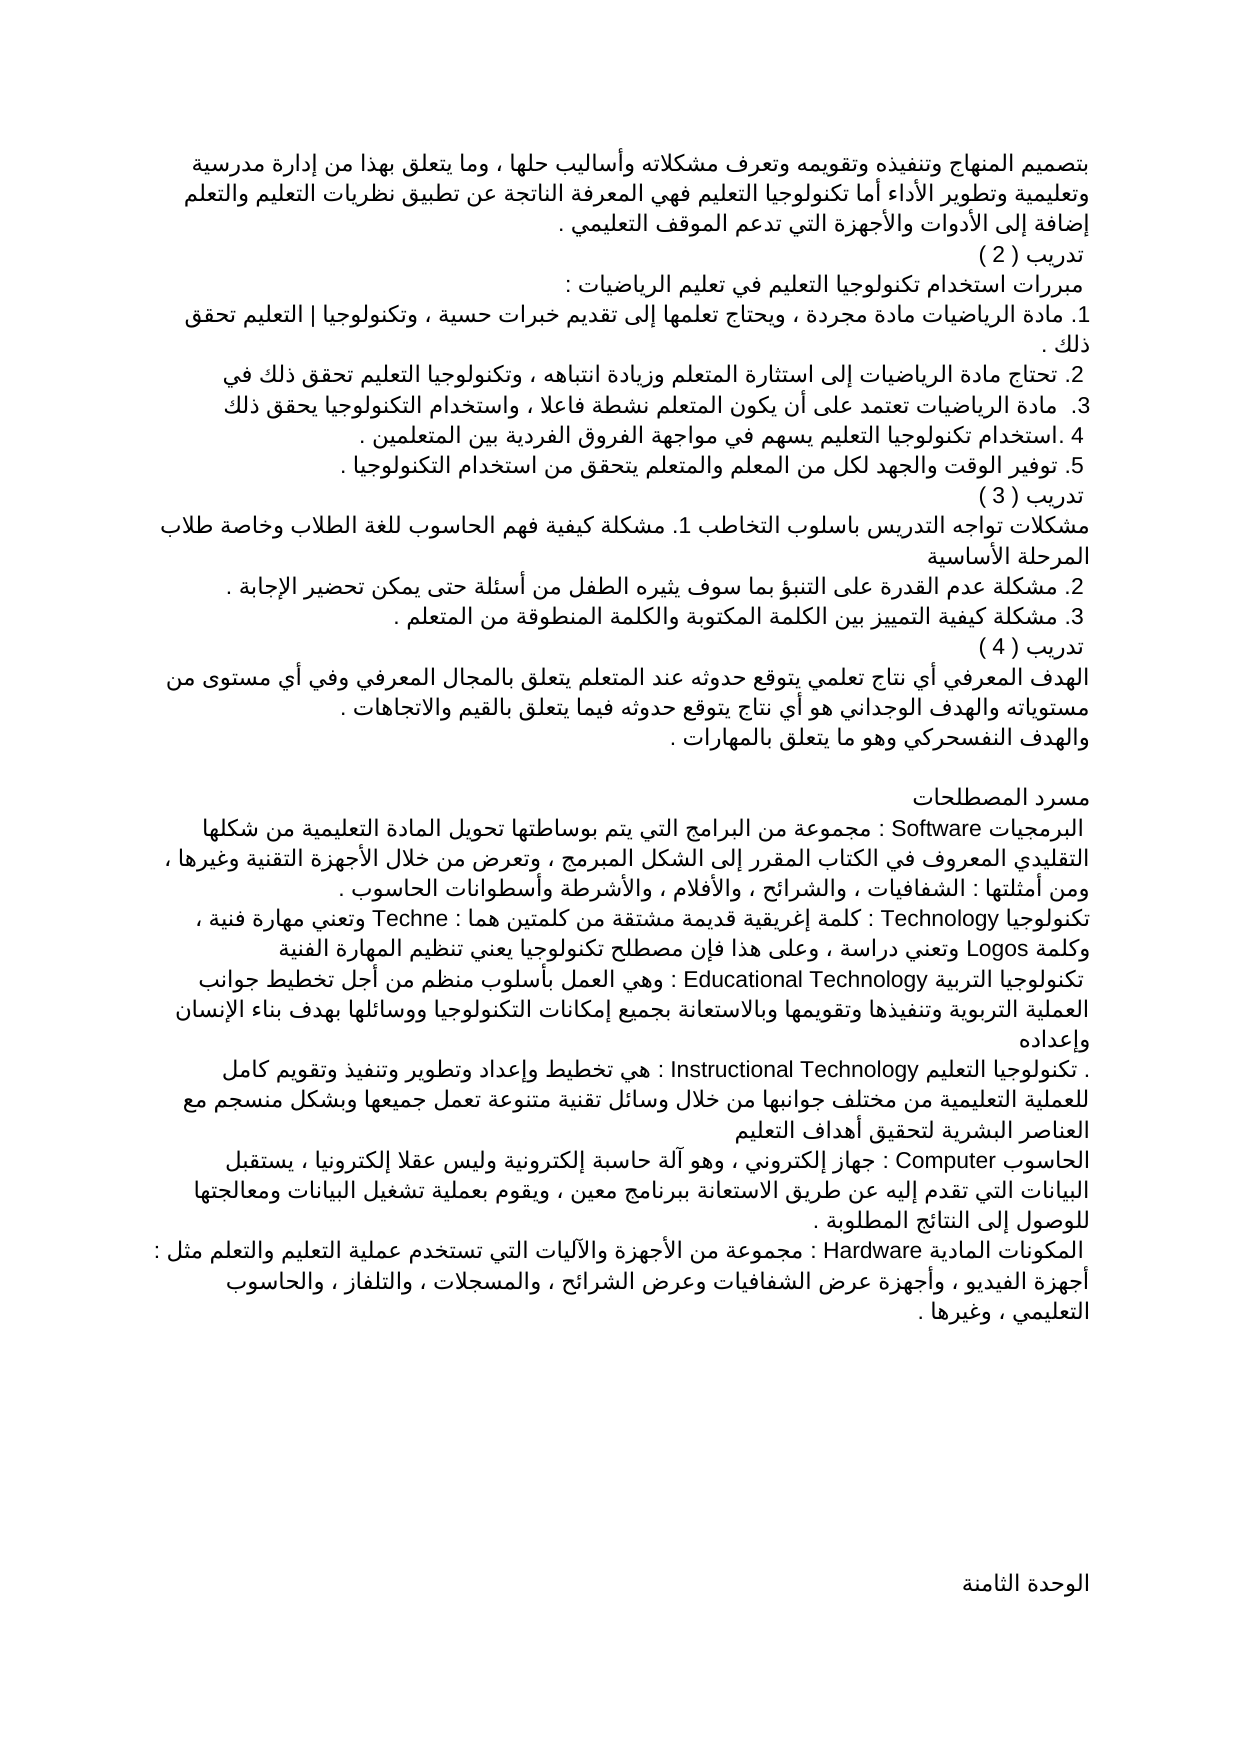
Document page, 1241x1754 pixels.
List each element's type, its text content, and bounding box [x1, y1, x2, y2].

text والهدف النفسحركي وهو ما يتعلق بالمهارات . [150, 724, 1090, 750]
text تدريب ( 2 ) [150, 241, 1090, 267]
text مبررات استخدام تكنولوجيا التعليم في تعليم الرياضيات : [150, 271, 1090, 297]
text تدريب ( 4 ) [150, 633, 1090, 660]
text 4 .استخدام تكنولوجيا التعليم يسهم في مواجهة الفروق الفردية بين المتعلمين . [150, 422, 1090, 448]
text الهدف المعرفي أي نتاج تعلمي يتوقع حدوثه عند المتعلم يتعلق بالمجال المعرفي وفي أي مستوى من مستوياته والهدف الوجداني هو أي نتاج يتوقع حدوثه فيما يتعلق بالقيم والاتجاهات . [150, 663, 1090, 720]
text 2. مشكلة عدم القدرة على التنبؤ بما سوف يثيره الطفل من أسئلة حتى يمكن تحضير الإجابة . [150, 573, 1090, 599]
text تكنولوجيا Technology : كلمة إغريقية قديمة مشتقة من كلمتين هما : Techne وتعني مهارة فنية ، وكلمة Logos وتعني دراسة ، وعلى هذا فإن مصطلح تكنولوجيا يعني تنظيم المهارة الفنية [150, 905, 1090, 962]
text تكنولوجيا التربية Educational Technology : وهي العمل بأسلوب منظم من أجل تخطيط جوانب العملية التربوية وتنفيذها وتقويمها وبالاستعانة بجميع إمكانات التكنولوجيا ووسائلها بهدف بناء الإنسان وإعداده [150, 966, 1090, 1052]
text المكونات المادية Hardware : مجموعة من الأجهزة والآليات التي تستخدم عملية التعليم والتعلم مثل : أجهزة الفيديو ، وأجهزة عرض الشفافيات وعرض الشرائح ، والمسجلات ، والتلفاز ، والحاسوب التعليمي ، وغيرها . [150, 1237, 1090, 1324]
text 3. مشكلة كيفية التمييز بين الكلمة المكتوبة والكلمة المنطوقة من المتعلم . [150, 603, 1090, 629]
text مشکلات تواجه التدريس باسلوب التخاطب 1. مشكلة كيفية فهم الحاسوب للغة الطلاب وخاصة طلاب المرحلة الأساسية [150, 512, 1090, 569]
text 1. مادة الرياضيات مادة مجردة ، ويحتاج تعلمها إلى تقديم خبرات حسية ، وتكنولوجيا | التعليم تحقق ذلك . [150, 301, 1090, 358]
text . تكنولوجيا التعليم Instructional Technology : هي تخطيط وإعداد وتطوير وتنفيذ وتقویم کامل للعملية التعليمية من مختلف جوانبها من خلال وسائل تقنية متنوعة تعمل جميعها وبشكل منسجم مع العناصر البشرية لتحقيق أهداف التعليم [150, 1056, 1090, 1143]
text الحاسوب Computer : جهاز إلكتروني ، وهو آلة حاسبة إلكترونية وليس عقلا إلكترونيا ، يستقبل البيانات التي تقدم إليه عن طريق الاستعانة ببرنامج معين ، ويقوم بعملية تشغيل البيانات ومعالجتها للوصول إلى النتائج المطلوبة . [150, 1147, 1090, 1234]
text الوحدة الثامنة [150, 1570, 1090, 1596]
text 2. تحتاج مادة الرياضيات إلى استثارة المتعلم وزيادة انتباهه ، وتكنولوجيا التعليم تحقق ذلك في [150, 361, 1090, 388]
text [150, 150, 1090, 237]
text 3. مادة الرياضيات تعتمد على أن يكون المتعلم نشطة فاعلا ، واستخدام التكنولوجيا يحقق ذلك [150, 392, 1090, 418]
text مسرد المصطلحات [150, 784, 1090, 811]
text البرمجيات Software : مجموعة من البرامج التي يتم بوساطتها تحويل المادة التعليمية من شكلها التقليدي المعروف في الكتاب المقرر إلى الشكل المبرمج ، وتعرض من خلال الأجهزة التقنية وغيرها ، ومن أمثلتها : الشفافيات ، والشرائح ، والأفلام ، والأشرطة وأسطوانات الحاسوب . [150, 814, 1090, 901]
text تدريب ( 3 ) [150, 482, 1090, 509]
text 5. توفير الوقت والجهد لكل من المعلم والمتعلم يتحقق من استخدام التكنولوجيا . [150, 452, 1090, 478]
